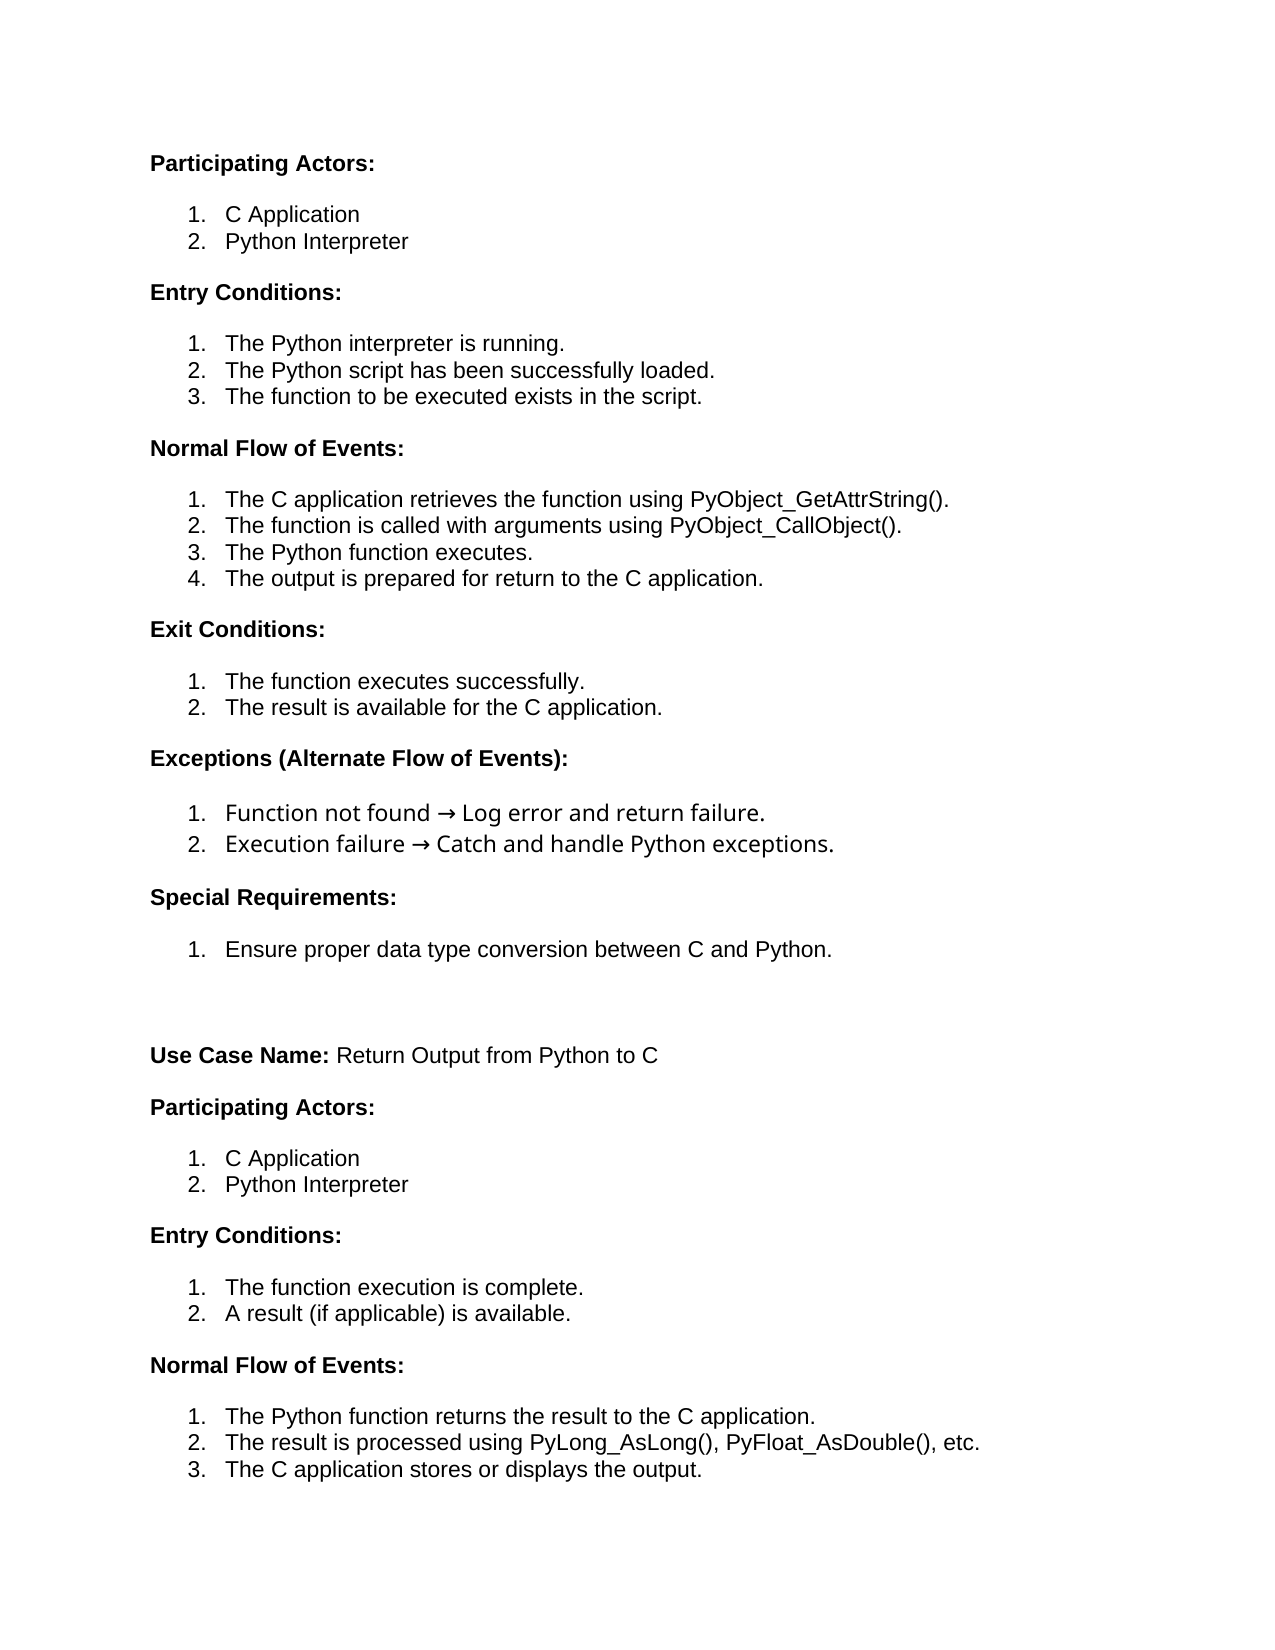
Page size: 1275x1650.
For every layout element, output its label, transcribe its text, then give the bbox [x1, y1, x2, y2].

list Execution failure → Catch and handle Python exceptions. [187, 828, 1125, 859]
subtitle Use Case Name: Return Output from Python to C [150, 1042, 1125, 1068]
subtitle Exceptions (Alternate Flow of Events): [150, 745, 1125, 772]
list The function executes successfully. [187, 668, 1125, 694]
list Function not found → Log error and return failure. [187, 797, 1125, 828]
list The function to be executed exists in the script. [187, 383, 1125, 409]
subtitle Normal Flow of Events: [150, 434, 1125, 461]
list The C application retrieves the function using PyObject_GetAttrString(). [187, 486, 1125, 512]
list The function is called with arguments using PyObject_CallObject(). [187, 512, 1125, 538]
list The output is prepared for return to the C application. [187, 565, 1125, 591]
list The function execution is complete. [187, 1274, 1125, 1300]
list C Application [187, 1145, 1125, 1171]
subtitle Participating Actors: [150, 150, 1125, 176]
list Python Interpreter [187, 228, 1125, 254]
list The Python function returns the result to the C application. [187, 1403, 1125, 1429]
list The result is processed using PyLong_AsLong(), PyFloat_AsDouble(), etc. [187, 1429, 1125, 1456]
subtitle Participating Actors: [150, 1093, 1125, 1120]
list The Python function executes. [187, 538, 1125, 565]
list The C application stores or displays the output. [187, 1456, 1125, 1482]
list C Application [187, 201, 1125, 228]
subtitle Entry Conditions: [150, 279, 1125, 305]
list The Python interpreter is running. [187, 330, 1125, 357]
list The result is available for the C application. [187, 694, 1125, 720]
list Ensure proper data type conversion between C and Python. [187, 936, 1125, 962]
subtitle Exit Conditions: [150, 616, 1125, 643]
list Python Interpreter [187, 1171, 1125, 1197]
subtitle Normal Flow of Events: [150, 1352, 1125, 1378]
subtitle Entry Conditions: [150, 1222, 1125, 1249]
list The Python script has been successfully loaded. [187, 357, 1125, 383]
subtitle Special Requirements: [150, 884, 1125, 911]
list A result (if applicable) is available. [187, 1300, 1125, 1327]
